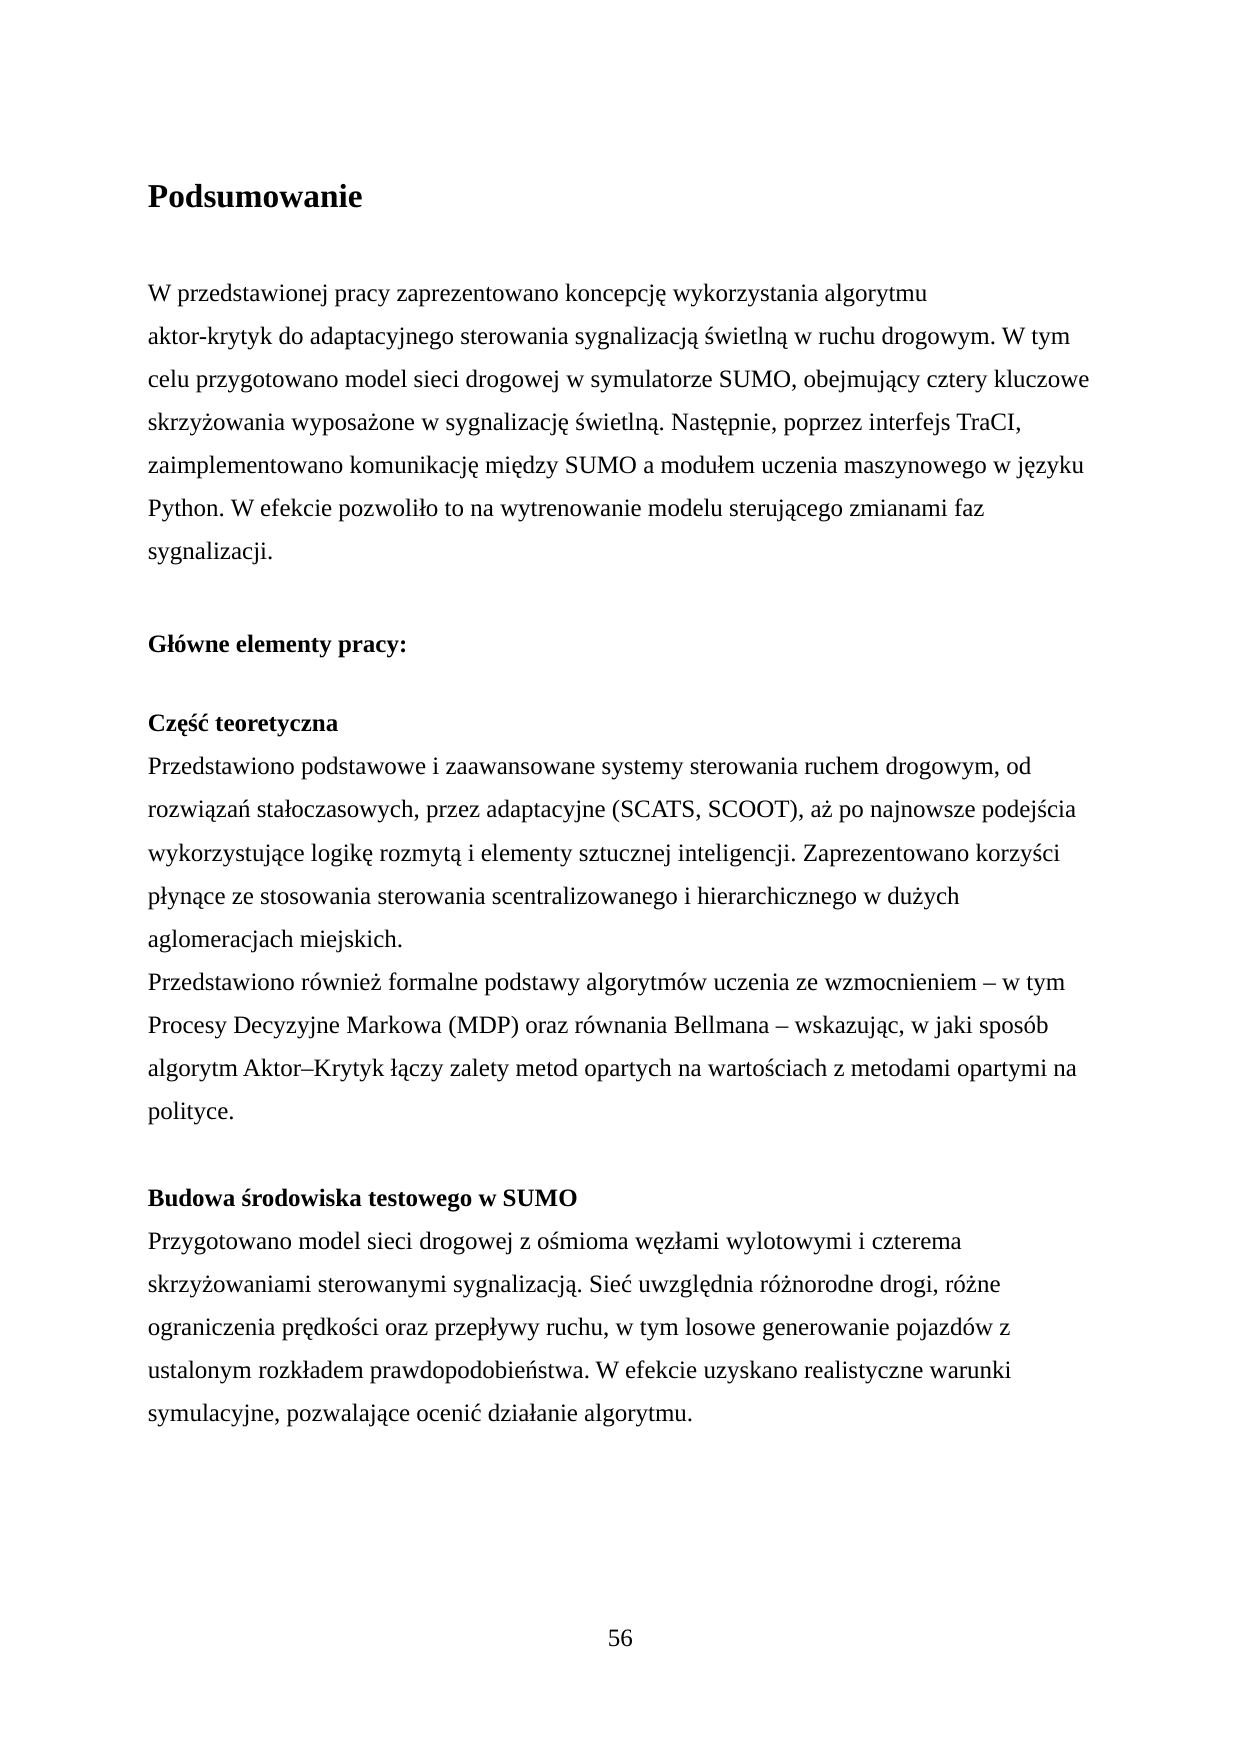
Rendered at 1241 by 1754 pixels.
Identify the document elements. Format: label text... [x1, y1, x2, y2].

text Przedstawiono podstawowe i zaawansowane systemy sterowania ruchem drogowym, od rozwiązań stałoczasowych, przez adaptacyjne (SCATS, SCOOT), aż po najnowsze podejścia wykorzystujące logikę rozmytą i elementy sztucznej inteligencji. Zaprezentowano korzyści płynące ze stosowania sterowania scentralizowanego i hierarchicznego w dużych aglomeracjach miejskich. [148, 751, 1093, 953]
text W przedstawionej pracy zaprezentowano koncepcję wykorzystania algorytmu aktor-krytyk do adaptacyjnego sterowania sygnalizacją świetlną w ruchu drogowym. W tym celu przygotowano model sieci drogowej w symulatorze SUMO, obejmujący cztery kluczowe skrzyżowania wyposażone w sygnalizację świetlną. Następnie, poprzez interfejs TraCI, zaimplementowano komunikację między SUMO a modułem uczenia maszynowego w języku Python. W efekcie pozwoliło to na wytrenowanie modelu sterującego zmianami faz sygnalizacji. [148, 278, 1093, 565]
text Przedstawiono również formalne podstawy algorytmów uczenia ze wzmocnieniem – w tym Procesy Decyzyjne Markowa (MDP) oraz równania Bellmana – wskazując, w jaki sposób algorytm Aktor–Krytyk łączy zalety metod opartych na wartościach z metodami opartymi na polityce. [148, 967, 1093, 1125]
list Podsumowanie [148, 177, 1093, 215]
text Budowa środowiska testowego w SUMO Przygotowano model sieci drogowej z ośmioma węzłami wylotowymi i czterema skrzyżowaniami sterowanymi sygnalizacją. Sieć uwzględnia różnorodne drogi, różne ograniczenia prędkości oraz przepływy ruchu, w tym losowe generowanie pojazdów z ustalonym rozkładem prawdopodobieństwa. W efekcie uzyskano realistyczne warunki symulacyjne, pozwalające ocenić działanie algorytmu. [148, 1183, 1093, 1427]
text Główne elementy pracy: [148, 629, 1093, 658]
text Część teoretyczna [148, 708, 1093, 737]
